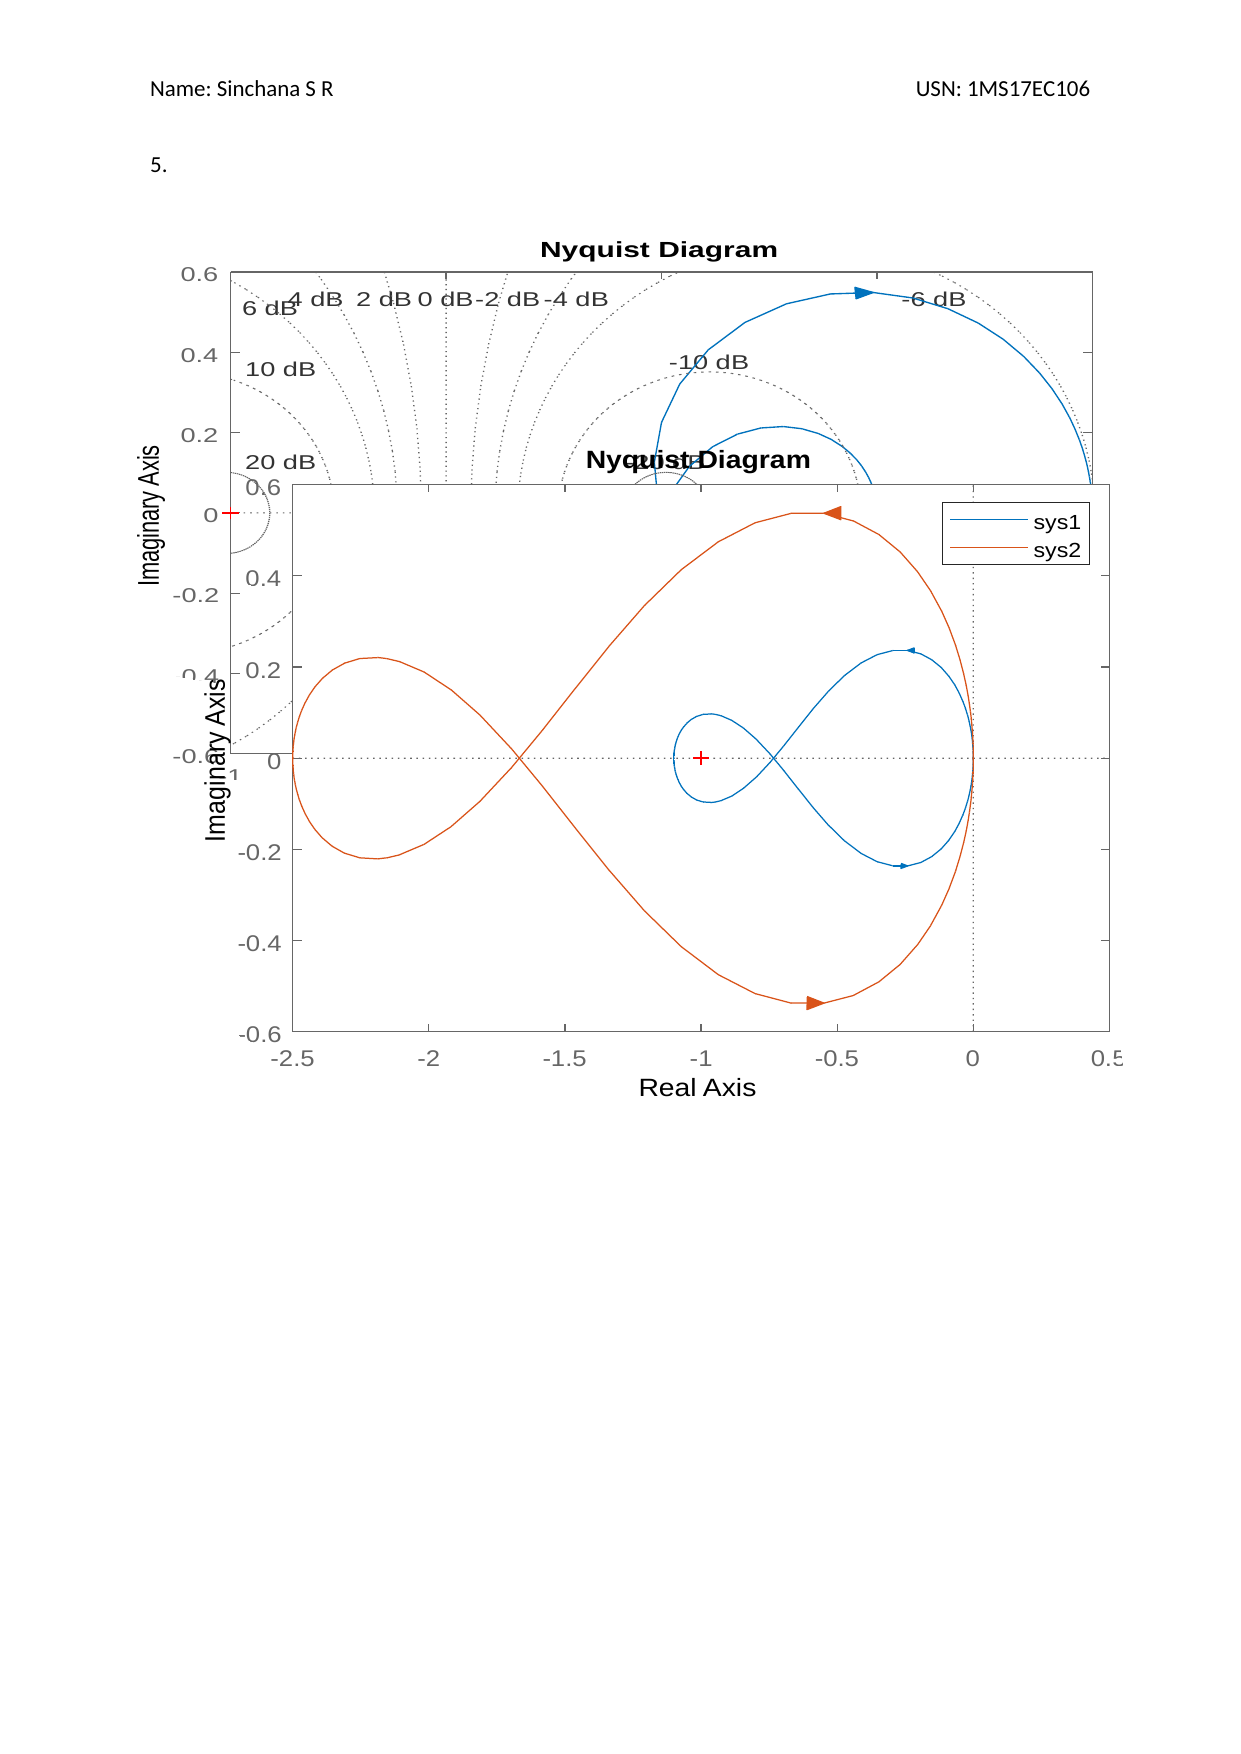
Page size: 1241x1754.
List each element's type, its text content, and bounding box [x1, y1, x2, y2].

text 5. [150, 150, 1090, 178]
